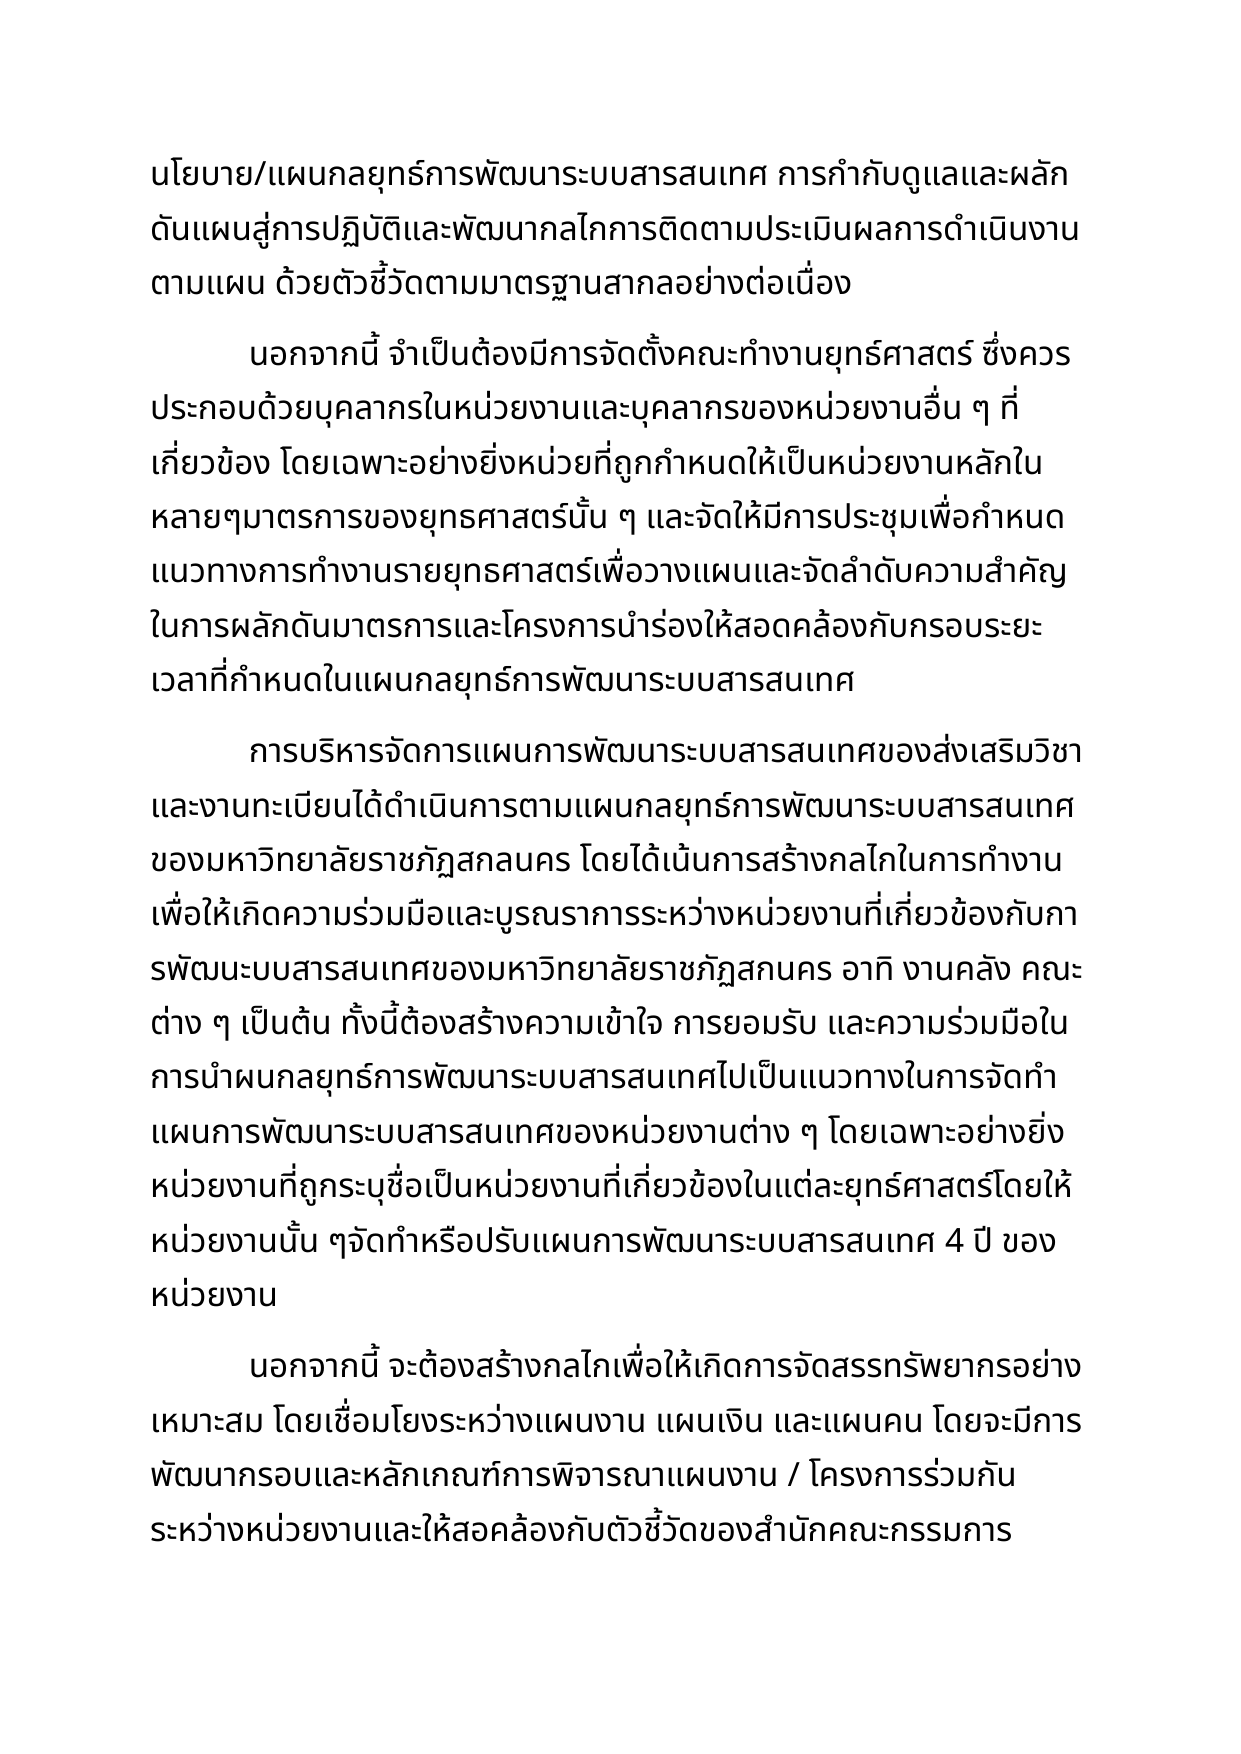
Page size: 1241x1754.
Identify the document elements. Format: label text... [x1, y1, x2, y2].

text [150, 1342, 1090, 1556]
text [150, 150, 1090, 309]
text การบริหารจัดการแผนการพัฒนาระบบสารสนเทศของส่งเสริมวิชาและงานทะเบียนได้ดำเนินการตามแผนกลยุทธ์การพัฒนาระบบสารสนเทศของมหาวิทยาลัยราชภัฏสกลนคร โดยได้เน้นการสร้างกลไกในการทำงานเพื่อให้เกิดความร่วมมือและบูรณราการระหว่างหน่วยงานที่เกี่ยวข้องกับการพัฒนะบบสารสนเทศของมหาวิทยาลัยราชภัฏสกนคร อาทิ งานคลัง คณะต่าง ๆ เป็นต้น ทั้งนี้ต้องสร้างความเข้าใจ การยอมรับ และความร่วมมือในการนำผนกลยุทธ์การพัฒนาระบบสารสนเทศไปเป็นแนวทางในการจัดทำแผนการพัฒนาระบบสารสนเทศของหน่วยงานต่าง ๆ โดยเฉพาะอย่างยิ่งหน่วยงานที่ถูกระบุชื่อเป็นหน่วยงานที่เกี่ยวข้องในแต่ละยุทธ์ศาสตร์โดยให้หน่วยงานนั้น ๆจัดทำหรือปรับแผนการพัฒนาระบบสารสนเทศ 4 ปี ของหน่วยงาน [150, 727, 1090, 1322]
text นอกจากนี้ จำเป็นต้องมีการจัดตั้งคณะทำงานยุทธ์ศาสตร์ ซึ่งควรประกอบด้วยบุคลากรในหน่วยงานและบุคลากรของหน่วยงานอื่น ๆ ที่เกี่ยวข้อง โดยเฉพาะอย่างยิ่งหน่วยที่ถูกกำหนดให้เป็นหน่วยงานหลักในหลายๆมาตรการของยุทธศาสตร์นั้น ๆ และจัดให้มีการประชุมเพื่อกำหนดแนวทางการทำงานรายยุทธศาสตร์เพื่อวางแผนและจัดลำดับความสำคัญในการผลักดันมาตรการและโครงการนำร่องให้สอดคล้องกับกรอบระยะเวลาที่กำหนดในแผนกลยุทธ์การพัฒนาระบบสารสนเทศ [150, 330, 1090, 707]
